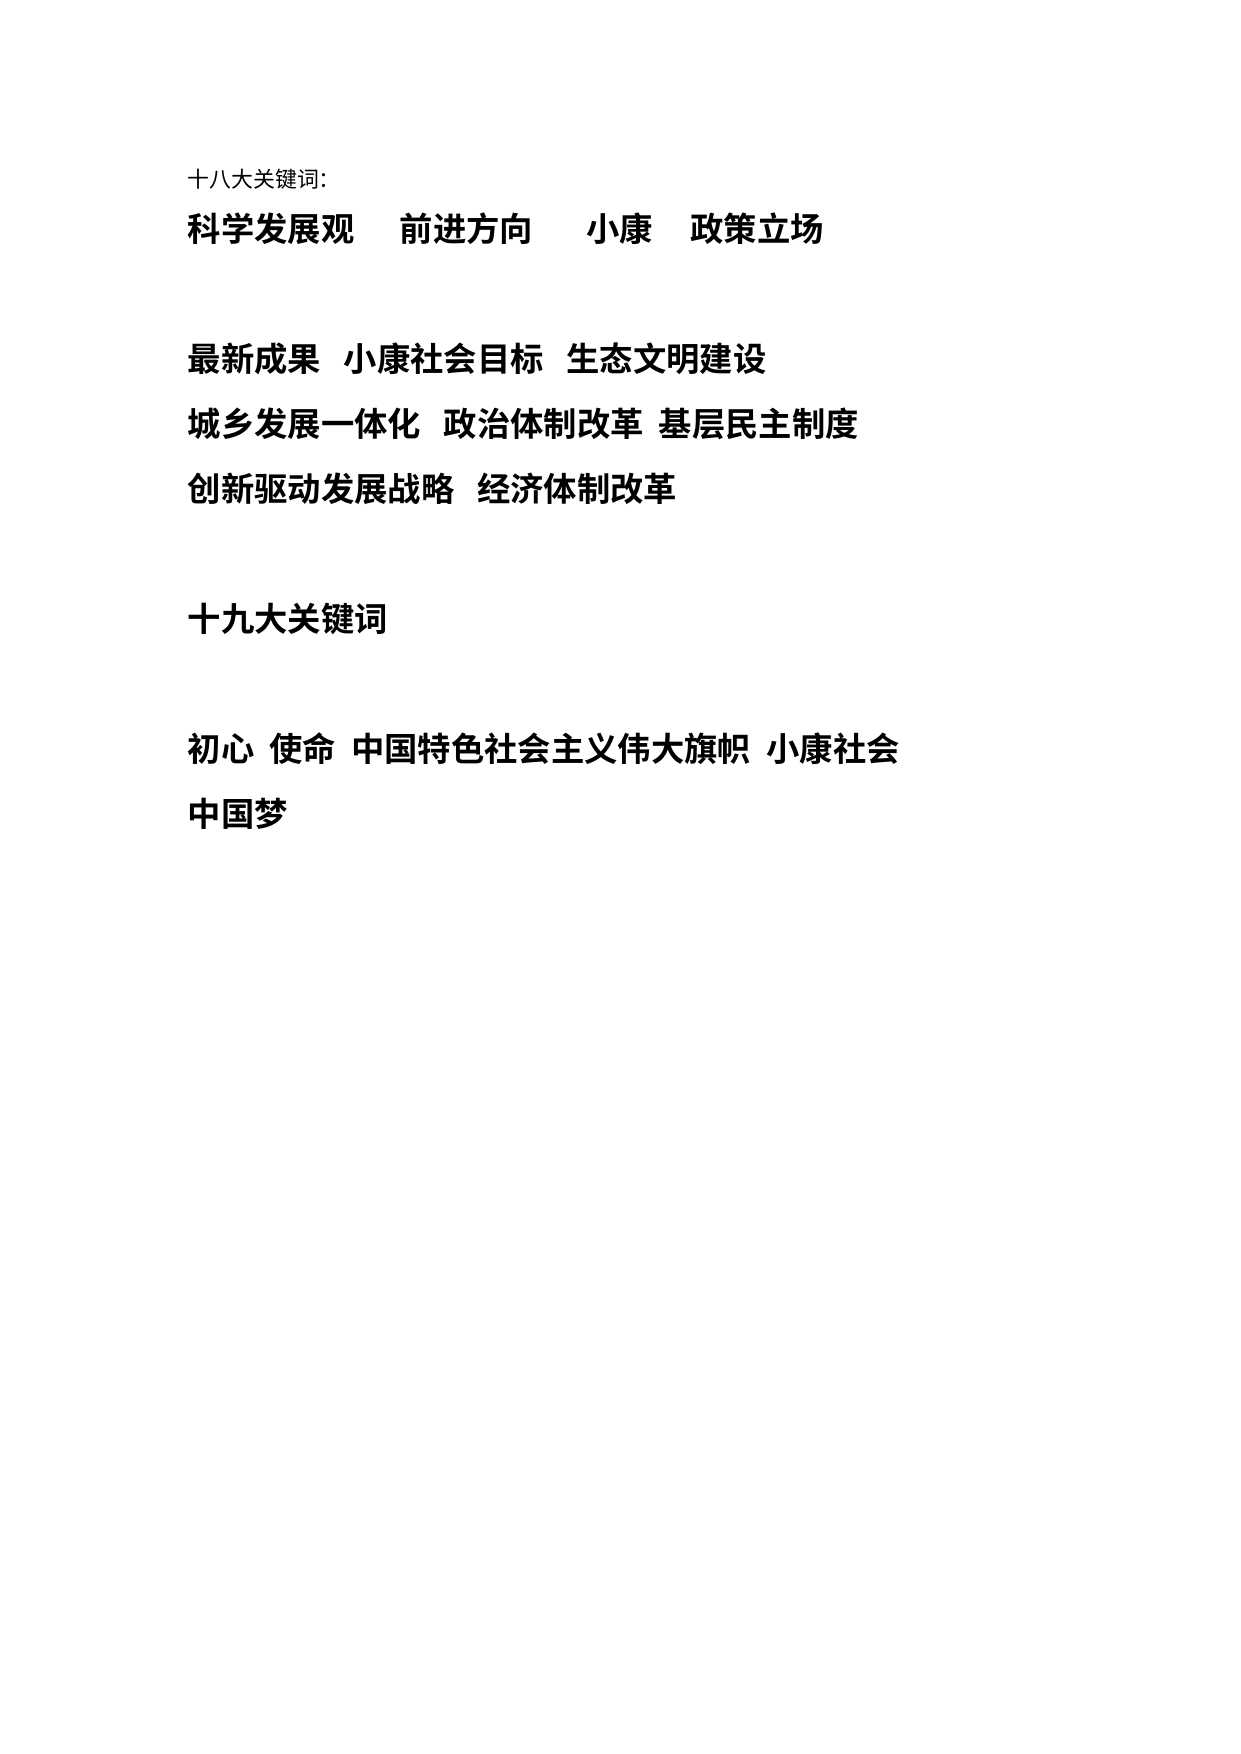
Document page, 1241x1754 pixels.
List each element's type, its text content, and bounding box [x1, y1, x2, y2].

text 初心 使命 中国特色社会主义伟大旗帜 小康社会 [187, 714, 1053, 779]
text 城乡发展一体化 政治体制改革 基层民主制度 [187, 389, 1053, 454]
text 最新成果 小康社会目标 生态文明建设 [187, 324, 1053, 389]
text 中国梦 [187, 779, 1053, 844]
text 十九大关键词 [187, 584, 1053, 649]
text 科学发展观 前进方向 小康 政策立场 [187, 194, 1053, 259]
text 创新驱动发展战略 经济体制改革 [187, 454, 1053, 519]
text 十八大关键词： [187, 162, 1053, 194]
